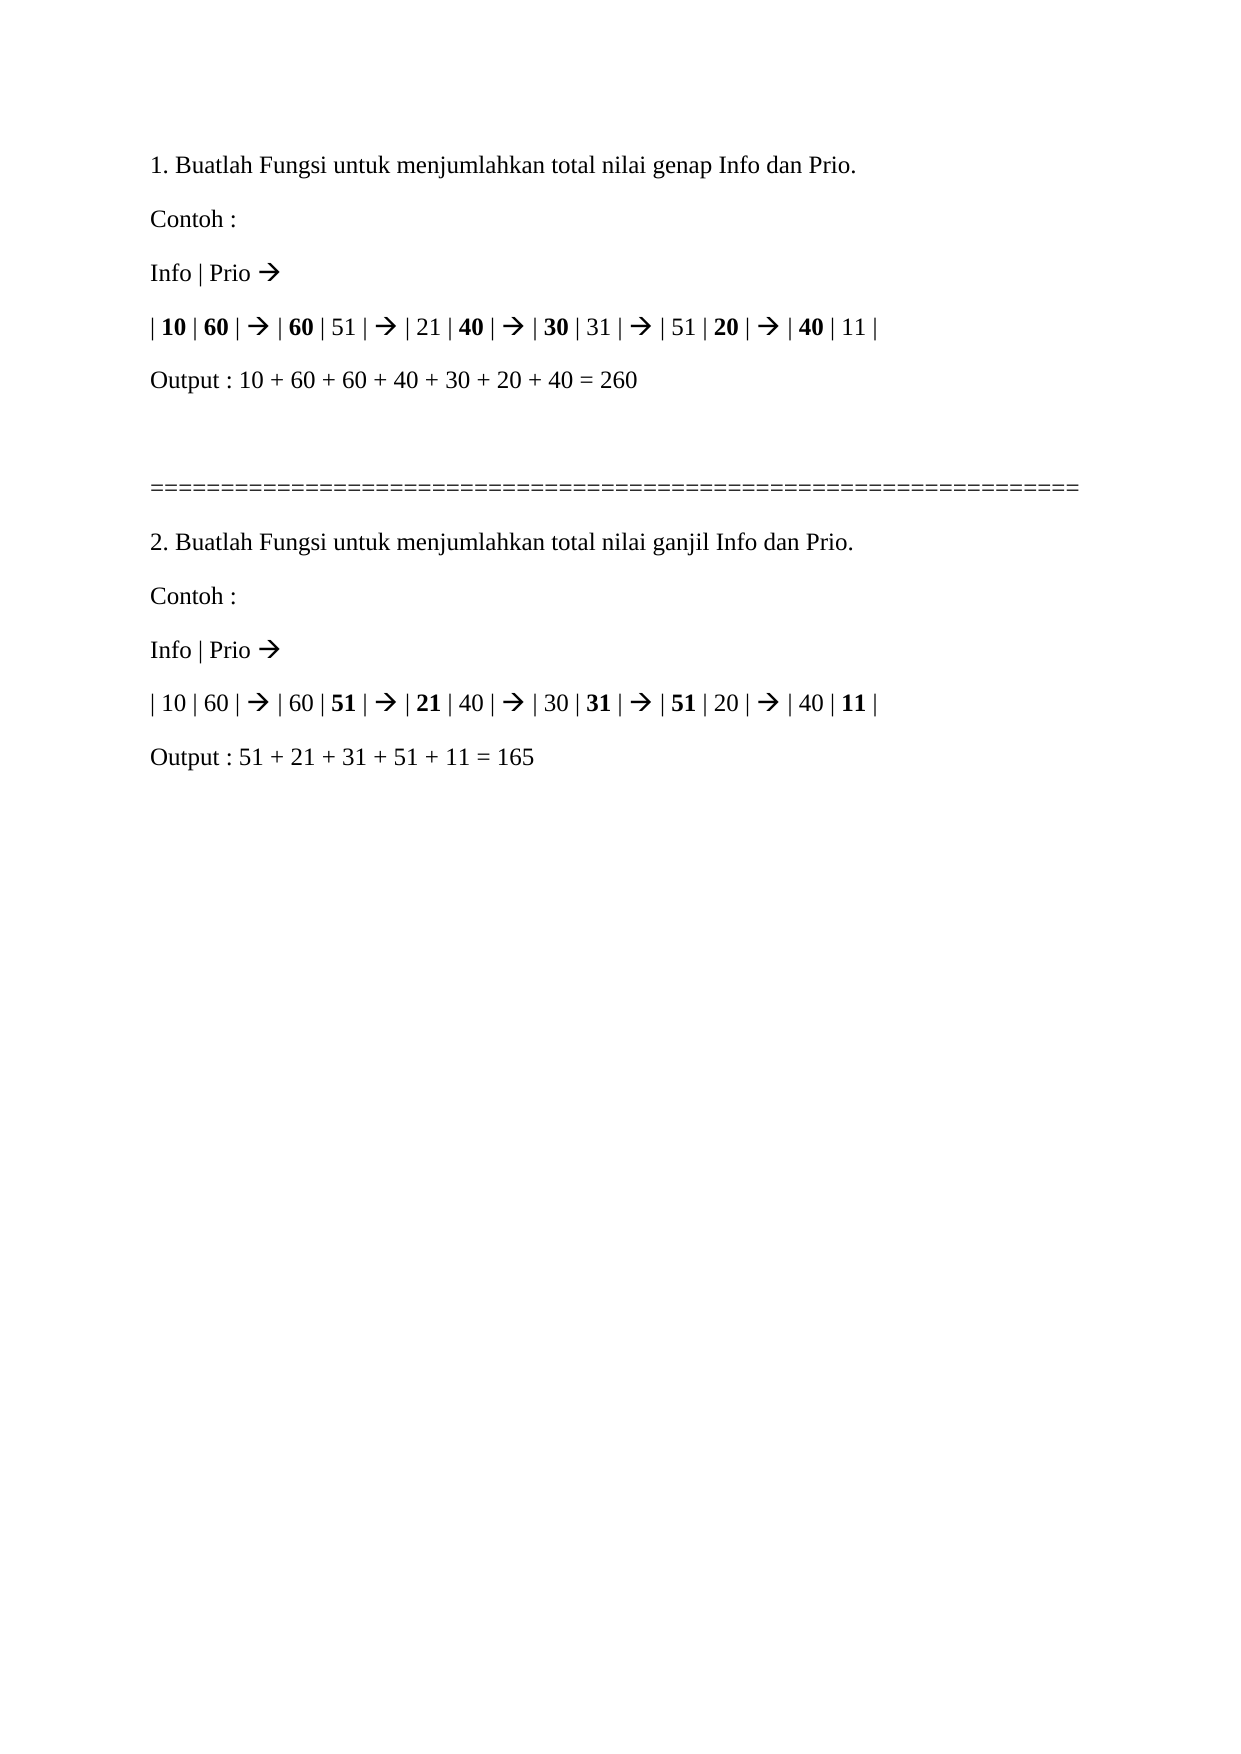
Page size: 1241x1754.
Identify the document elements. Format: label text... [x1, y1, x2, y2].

text Contoh : [150, 581, 1090, 609]
text Info | Prio [150, 258, 1090, 286]
text 1. Buatlah Fungsi untuk menjumlahkan total nilai genap Info dan Prio. [150, 150, 1090, 179]
text Info | Prio [150, 635, 1090, 663]
text | 10 | 60 | | 60 | 51 | | 21 | 40 | | 30 | 31 | | 51 | 20 | | 40 | 11 | [150, 688, 1090, 717]
text Contoh : [150, 204, 1090, 233]
text Output : 51 + 21 + 31 + 51 + 11 = 165 [150, 742, 1090, 771]
text | 10 | 60 | | 60 | 51 | | 21 | 40 | | 30 | 31 | | 51 | 20 | | 40 | 11 | [150, 312, 1090, 340]
text 2. Buatlah Fungsi untuk menjumlahkan total nilai ganjil Info dan Prio. [150, 527, 1090, 556]
text Output : 10 + 60 + 60 + 40 + 30 + 20 + 40 = 260 [150, 365, 1090, 394]
text ================================================================== [150, 473, 1090, 502]
